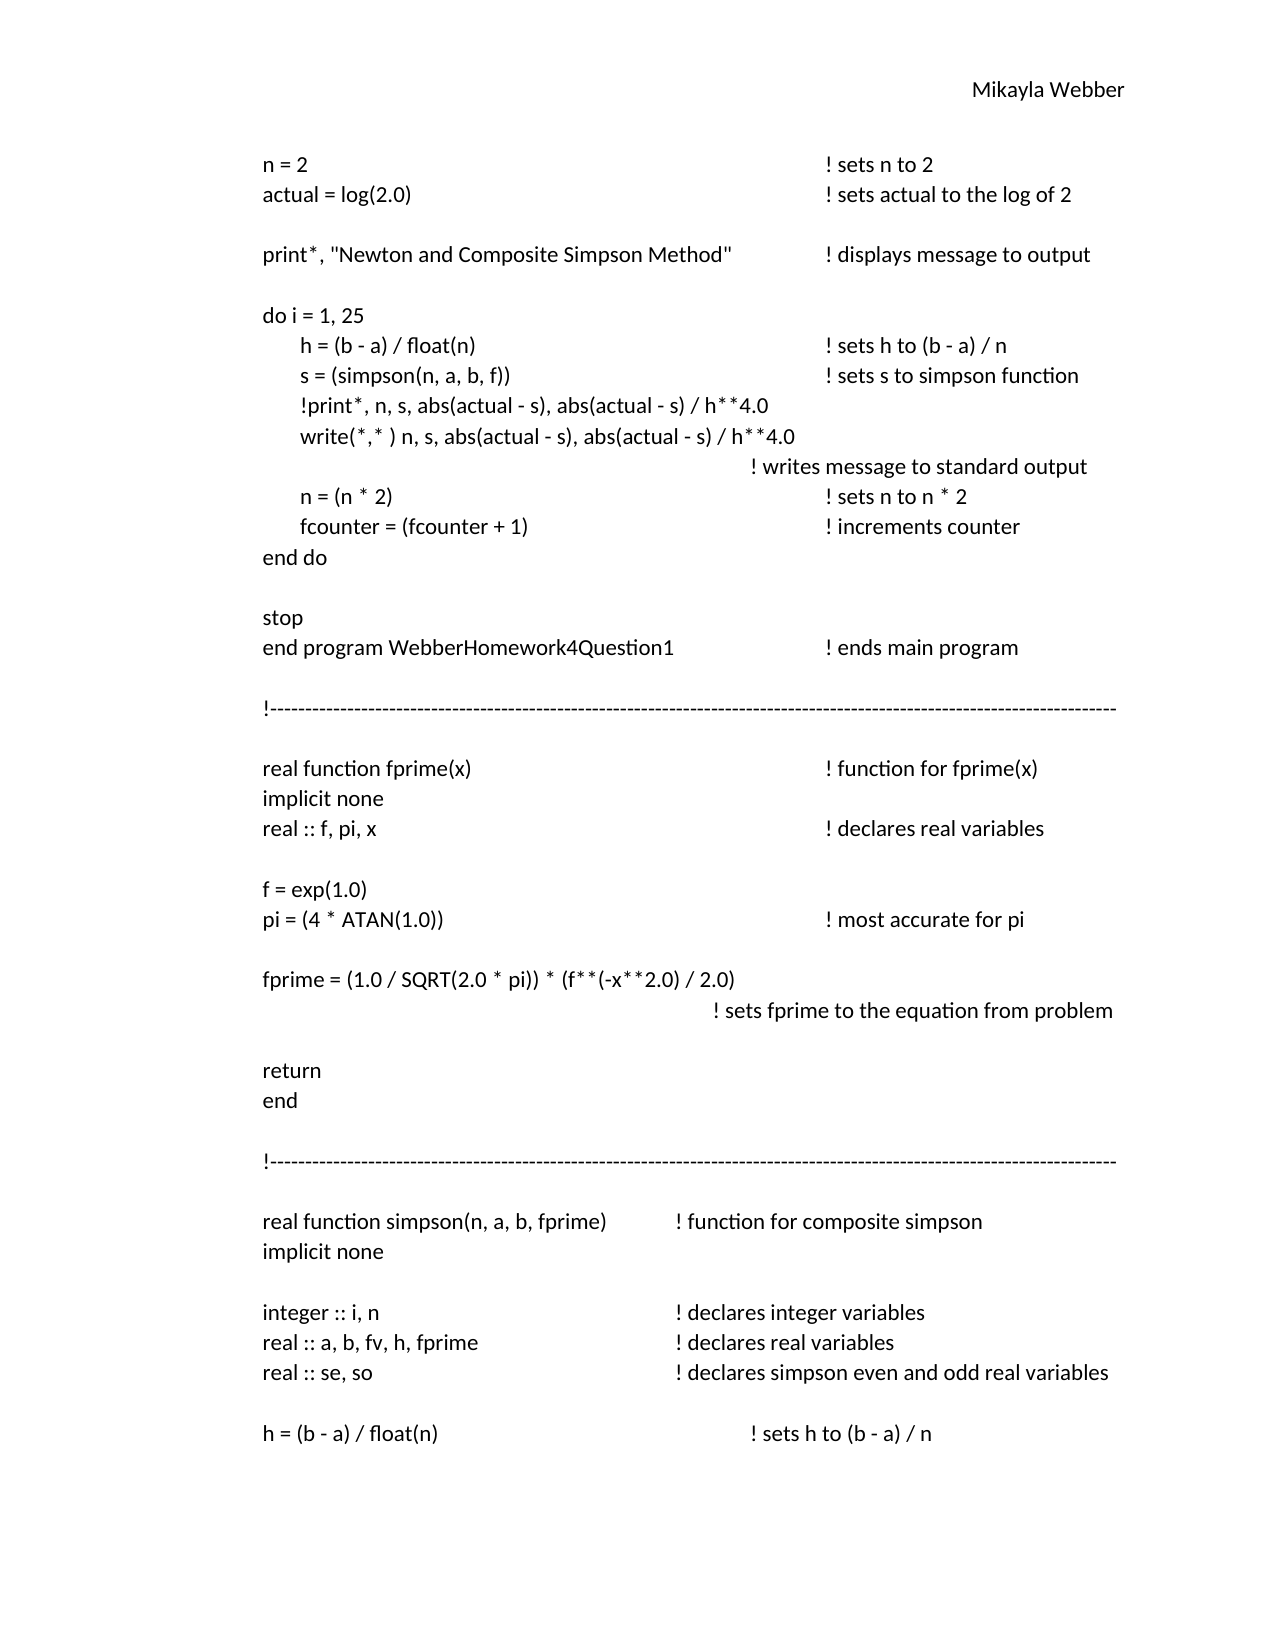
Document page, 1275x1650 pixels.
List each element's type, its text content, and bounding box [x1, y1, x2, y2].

list stop [262, 603, 1125, 631]
list ! sets fprime to the equation from problem [712, 996, 1125, 1024]
list pi = (4 * ATAN(1.0)) ! most accurate for pi [262, 905, 1125, 933]
list s = (simpson(n, a, b, f)) ! sets s to simpson function [262, 361, 1125, 389]
list write(*,* ) n, s, abs(actual - s), abs(actual - s) / h**4.0 [262, 422, 1125, 450]
list print*, "Newton and Composite Simpson Method" ! displays message to output [262, 241, 1125, 269]
list f = exp(1.0) [262, 875, 1125, 903]
list implicit none [262, 784, 1125, 812]
list real function fprime(x) ! function for fprime(x) [262, 754, 1125, 782]
list integer :: i, n ! declares integer variables [262, 1298, 1125, 1326]
list real :: se, so ! declares simpson even and odd real variables [262, 1358, 1125, 1386]
list real :: a, b, fv, h, fprime ! declares real variables [262, 1328, 1125, 1356]
list end do [262, 543, 1125, 571]
list h = (b - a) / float(n) ! sets h to (b - a) / n [262, 1419, 1125, 1447]
list n = (n * 2) ! sets n to n * 2 [262, 482, 1125, 510]
list ! writes message to standard output [750, 452, 1125, 480]
list fprime = (1.0 / SQRT(2.0 * pi)) * (f**(-x**2.0) / 2.0) [262, 966, 1125, 994]
list return [262, 1056, 1125, 1084]
list h = (b - a) / float(n) ! sets h to (b - a) / n [262, 331, 1125, 359]
list !------------------------------------------------------------------------------------------------------------------------- [262, 1147, 1125, 1175]
list real :: f, pi, x ! declares real variables [262, 814, 1125, 843]
list real function simpson(n, a, b, fprime) ! function for composite simpson [262, 1207, 1125, 1235]
list n = 2 ! sets n to 2 [262, 150, 1125, 178]
list !------------------------------------------------------------------------------------------------------------------------- [262, 694, 1125, 722]
list end [262, 1086, 1125, 1114]
list implicit none [262, 1237, 1125, 1266]
list do i = 1, 25 [262, 301, 1125, 329]
list fcounter = (fcounter + 1) ! increments counter [262, 512, 1125, 541]
list actual = log(2.0) ! sets actual to the log of 2 [262, 180, 1125, 208]
list !print*, n, s, abs(actual - s), abs(actual - s) / h**4.0 [262, 392, 1125, 420]
list end program WebberHomework4Question1 ! ends main program [262, 633, 1125, 661]
